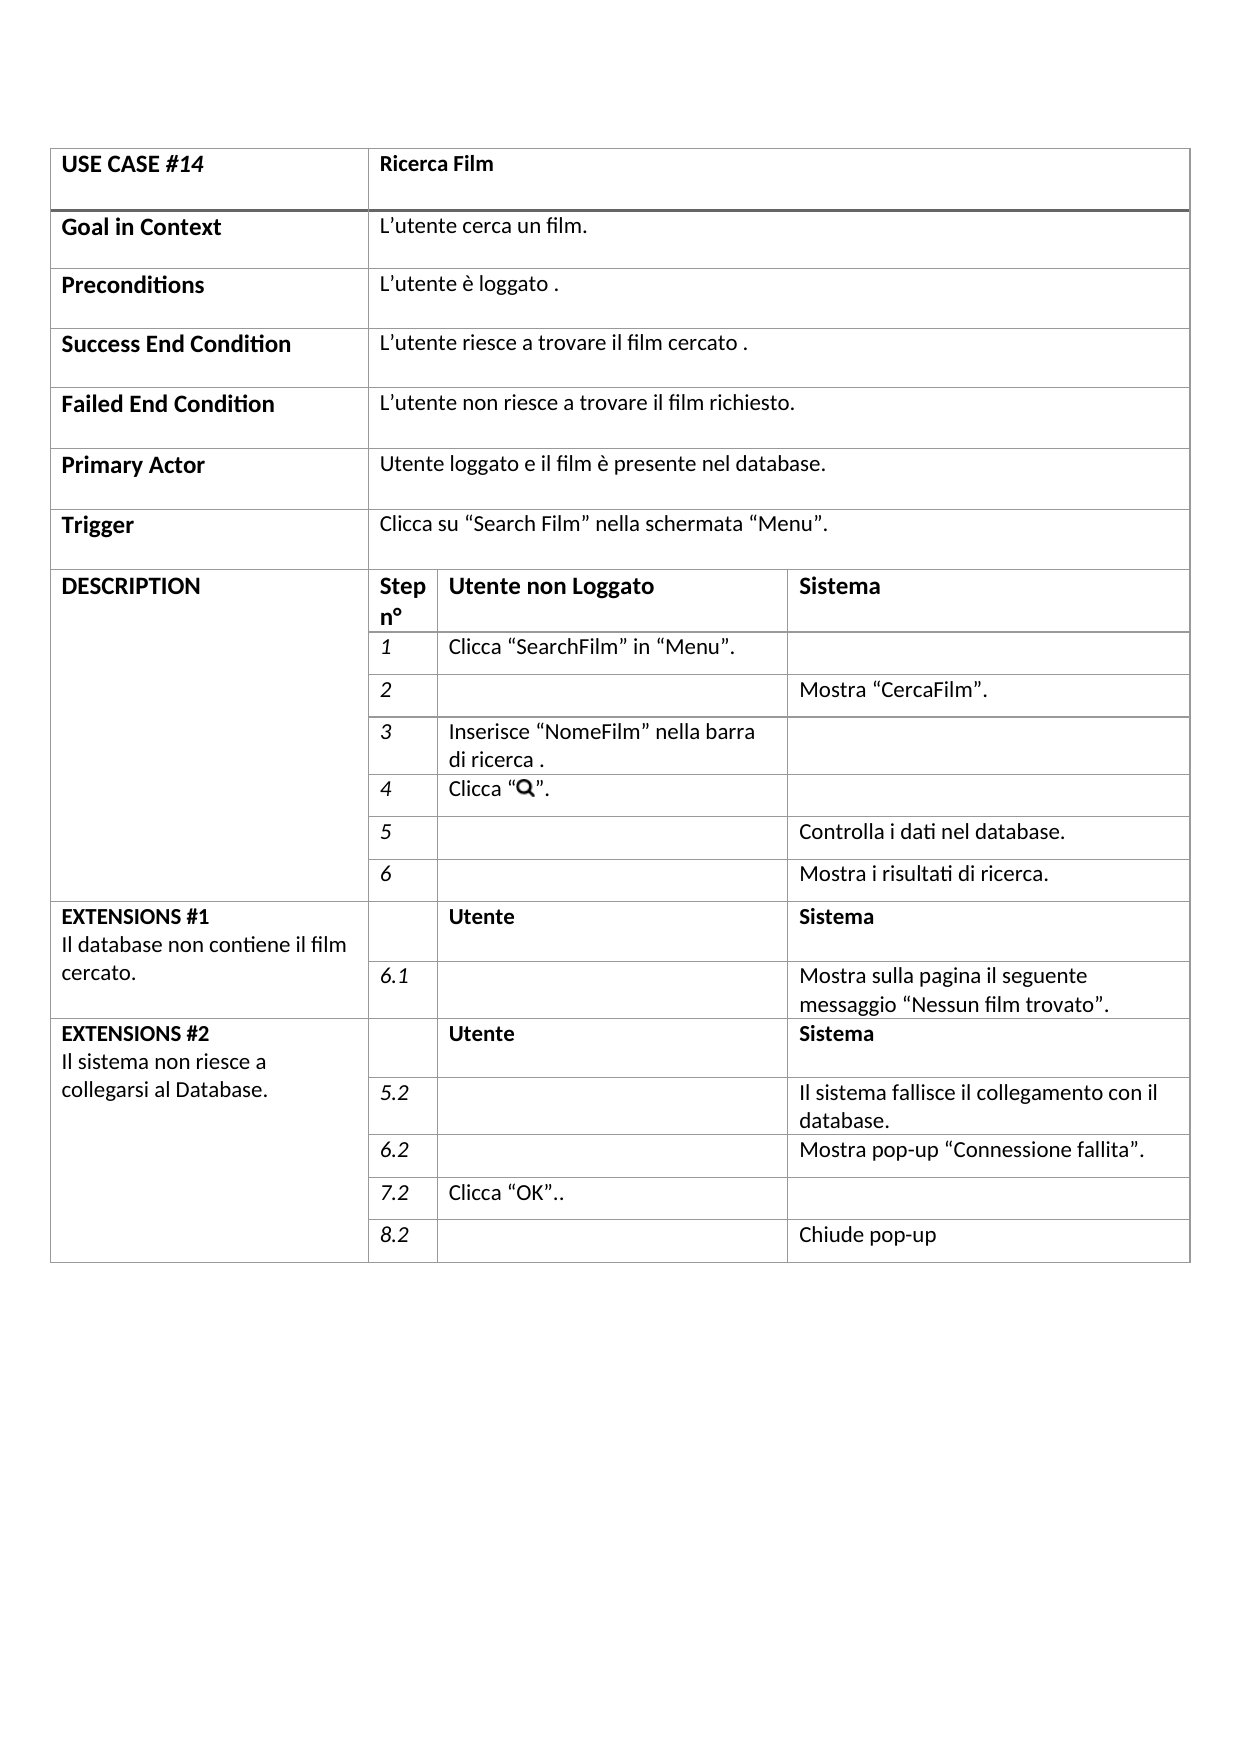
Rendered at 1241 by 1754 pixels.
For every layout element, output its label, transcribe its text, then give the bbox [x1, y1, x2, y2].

table_cell 2 [369, 675, 437, 716]
table_cell Clicca “”. [438, 775, 787, 816]
table_cell L’utente cerca un film. [369, 212, 1189, 268]
table_cell Clicca su “Search Film” nella schermata “Menu”. [369, 510, 1189, 569]
table_cell Chiude pop-up [788, 1220, 1189, 1262]
table_cell [438, 962, 787, 1018]
picture [516, 779, 535, 797]
table_cell Failed End Condition [51, 388, 368, 448]
table_cell Controlla i dati nel database. [788, 817, 1189, 858]
table_cell Success End Condition [51, 329, 368, 387]
table_cell 6 [369, 860, 437, 901]
table_cell [438, 675, 787, 716]
table_cell DESCRIPTION [51, 570, 368, 901]
table_cell EXTENSIONS #2 Il sistema non riesce a collegarsi al Database. [51, 1019, 368, 1262]
table_cell Sistema [788, 902, 1189, 961]
table_cell Il sistema fallisce il collegamento con il database. [788, 1078, 1189, 1134]
table_cell Mostra i risultati di ricerca. [788, 860, 1189, 901]
table_cell L’utente è loggato . [369, 269, 1189, 327]
table_cell Step n° [369, 570, 437, 631]
table_cell [788, 718, 1189, 773]
table_cell Sistema [788, 570, 1189, 631]
table_cell Mostra pop-up “Connessione fallita”. [788, 1135, 1189, 1177]
table_cell Sistema [788, 1019, 1189, 1077]
table_cell 5 [369, 817, 437, 858]
table_cell Inserisce “NomeFilm” nella barra di ricerca . [438, 718, 787, 773]
table_cell [788, 775, 1189, 816]
table_cell Utente [438, 902, 787, 961]
table_cell [788, 633, 1189, 674]
table_cell [438, 860, 787, 901]
table_cell 7.2 [369, 1178, 437, 1219]
table_cell Clicca “OK”.. [438, 1178, 787, 1219]
table_cell Preconditions [51, 269, 368, 327]
table_cell 4 [369, 775, 437, 816]
table_cell Utente loggato e il film è presente nel database. [369, 449, 1189, 508]
table_cell 8.2 [369, 1220, 437, 1262]
table_cell [788, 1178, 1189, 1219]
table_cell Primary Actor [51, 449, 368, 508]
table_cell [438, 817, 787, 858]
table_cell Utente non Loggato [438, 570, 787, 631]
table_cell [369, 1019, 437, 1077]
table_cell Trigger [51, 510, 368, 569]
table_cell 3 [369, 718, 437, 773]
table_cell 1 [369, 633, 437, 674]
table_cell [438, 1220, 787, 1262]
table_cell Goal in Context [51, 212, 368, 268]
table_header USE CASE #14 [51, 149, 368, 208]
table_cell Clicca “SearchFilm” in “Menu”. [438, 633, 787, 674]
table_cell Mostra “CercaFilm”. [788, 675, 1189, 716]
table_header Ricerca Film [369, 149, 1189, 208]
table_cell Utente [438, 1019, 787, 1077]
table_cell Mostra sulla pagina il seguente messaggio “Nessun film trovato”. [788, 962, 1189, 1018]
table_cell [369, 902, 437, 961]
table_cell L’utente non riesce a trovare il film richiesto. [369, 388, 1189, 448]
table_cell 5.2 [369, 1078, 437, 1134]
table_cell 6.1 [369, 962, 437, 1018]
table_cell 6.2 [369, 1135, 437, 1177]
table_cell L’utente riesce a trovare il film cercato . [369, 329, 1189, 387]
table_cell EXTENSIONS #1 Il database non contiene il film cercato. [51, 902, 368, 1018]
table_cell [438, 1135, 787, 1177]
table_cell [438, 1078, 787, 1134]
